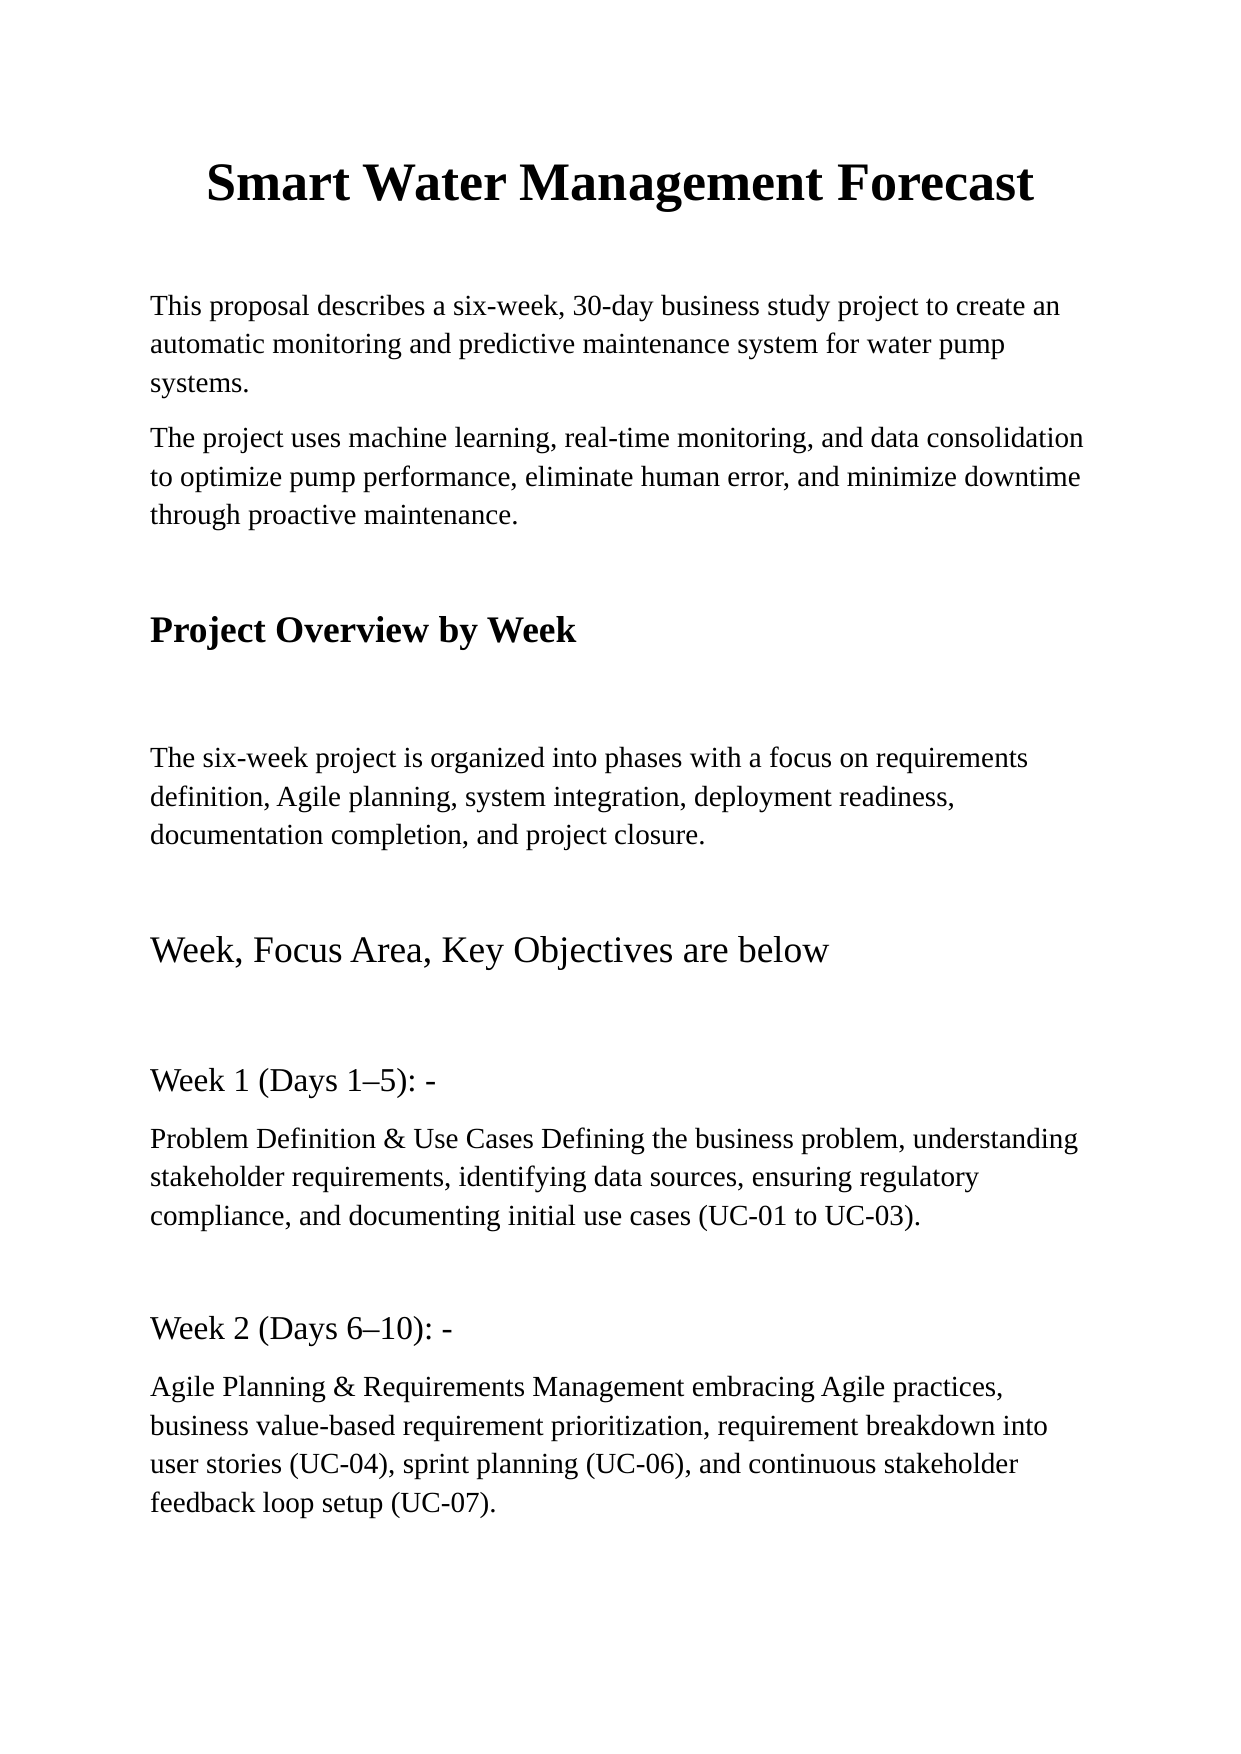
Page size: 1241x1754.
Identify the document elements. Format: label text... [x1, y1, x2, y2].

text Week 1 (Days 1–5): - [150, 1060, 1090, 1098]
text Smart Water Management Forecast [150, 150, 1090, 212]
text This proposal describes a six-week, 30-day business study project to create an automatic monitoring and predictive maintenance system for water pump systems. [150, 288, 1090, 398]
text Week, Focus Area, Key Objectives are below [150, 928, 1090, 971]
text Problem Definition & Use Cases Defining the business problem, understanding stakeholder requirements, identifying data sources, ensuring regulatory compliance, and documenting initial use cases (UC-01 to UC-03). [150, 1121, 1090, 1232]
text Agile Planning & Requirements Management embracing Agile practices, business value-based requirement prioritization, requirement breakdown into user stories (UC-04), sprint planning (UC-06), and continuous stakeholder feedback loop setup (UC-07). [150, 1369, 1090, 1518]
text The six-week project is organized into phases with a focus on requirements definition, Agile planning, system integration, deployment readiness, documentation completion, and project closure. [150, 740, 1090, 851]
text Week 2 (Days 6–10): - [150, 1308, 1090, 1347]
text The project uses machine learning, real-time monitoring, and data consolidation to optimize pump performance, eliminate human error, and minimize downtime through proactive maintenance. [150, 420, 1090, 531]
text Project Overview by Week [150, 608, 1090, 651]
